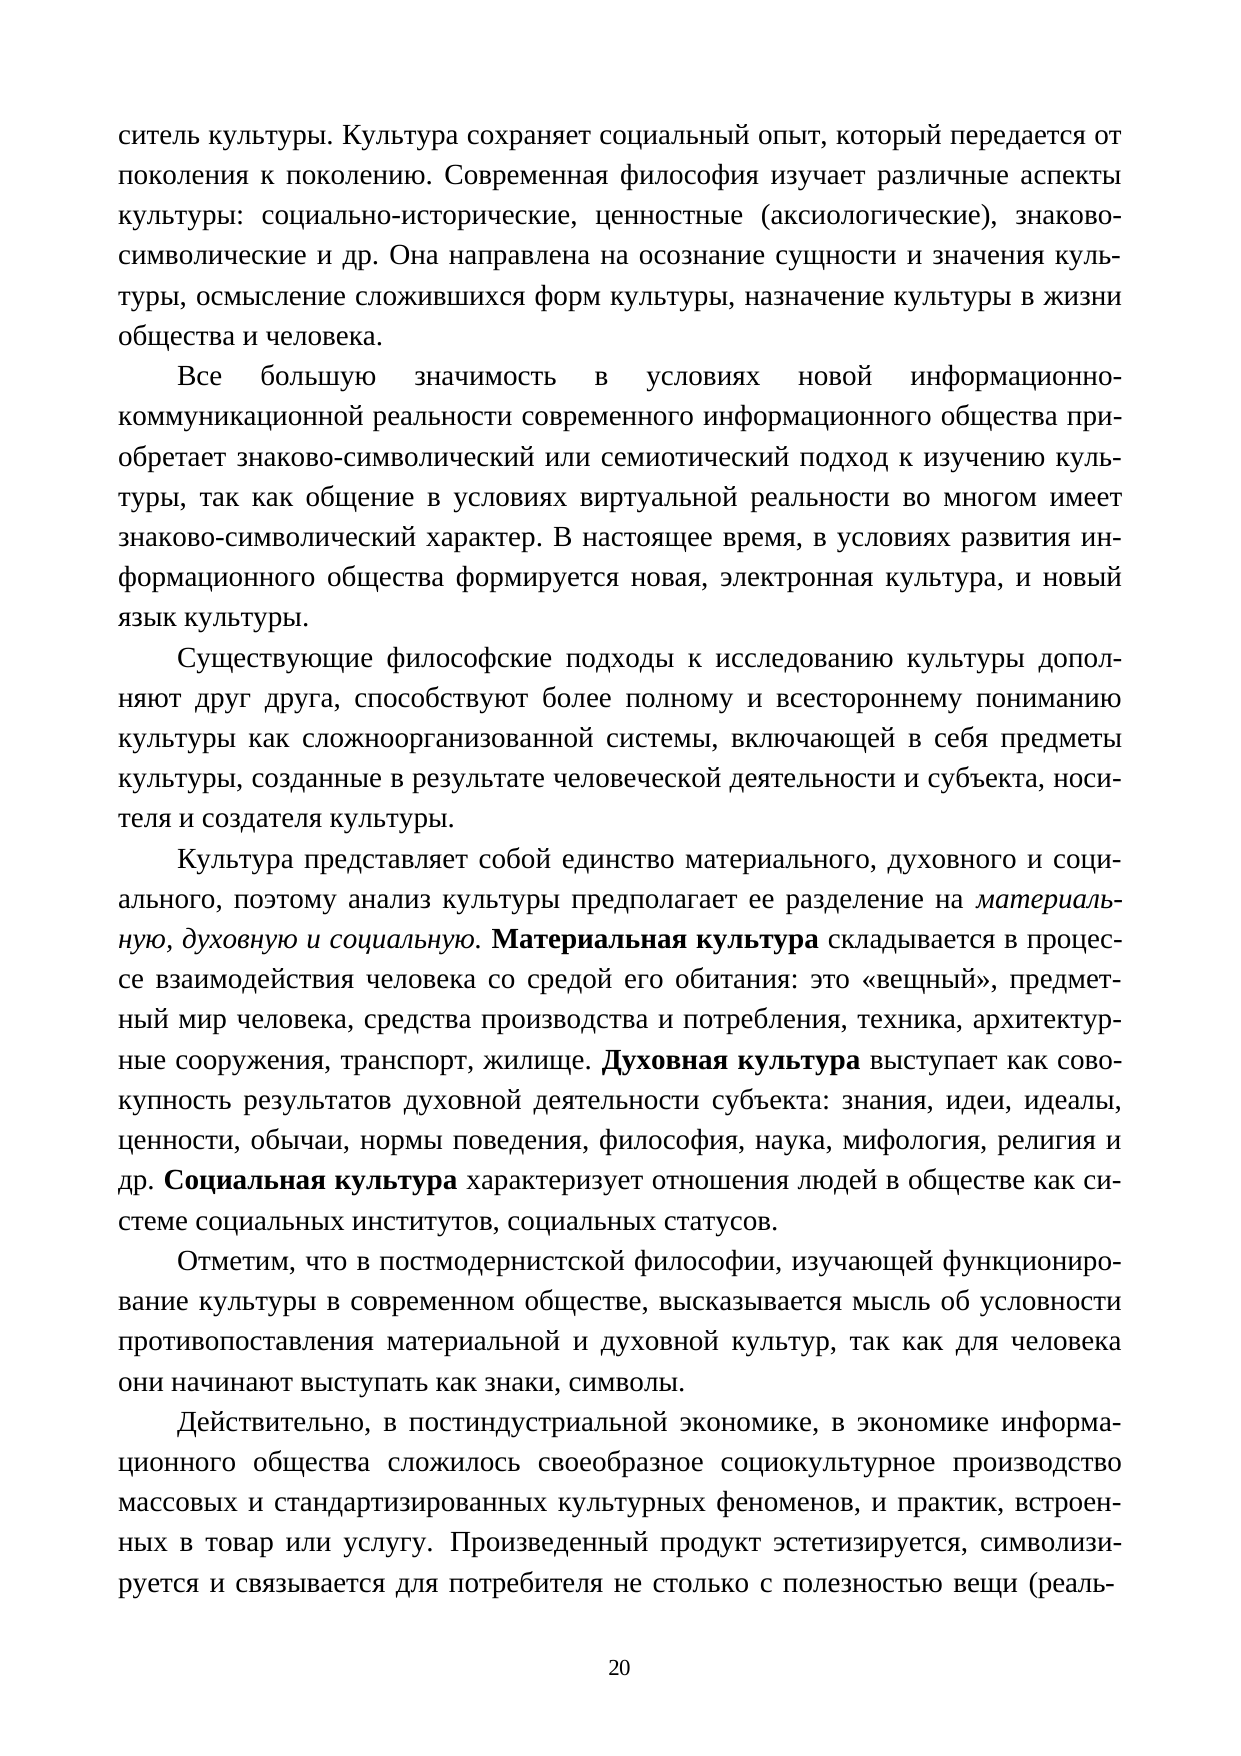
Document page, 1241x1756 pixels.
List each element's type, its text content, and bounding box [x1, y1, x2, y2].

text Действительно, в постиндустриальной экономике, в экономике информа- ционного общества сложилось своеобразное социокультурное производство массовых и стандартизированных культурных феноменов, и практик, встроен- ных в товар или услугу. Произведенный продукт эстетизируется, символизи- руется и связывается для потребителя не столько с полезностью вещи (реаль- [118, 1404, 1123, 1598]
text Все большую значимость в условиях новой информационно- коммуникационной реальности современного информационного общества при- обретает знаково-символический или семиотический подход к изучению куль- туры, так как общение в условиях виртуальной реальности во многом имеет знаково-символический характер. В настоящее время, в условиях развития ин- формационного общества формируется новая, электронная культура, и новый язык культуры. [118, 358, 1123, 633]
text Существующие философские подходы к исследованию культуры допол- няют друг друга, способствуют более полному и всестороннему пониманию культуры как сложноорганизованной системы, включающей в себя предметы культуры, созданные в результате человеческой деятельности и субъекта, носи- теля и создателя культуры. [118, 640, 1123, 834]
text Культура представляет собой единство материального, духовного и соци- ального, поэтому анализ культуры предполагает ее разделение на материаль- ную, духовную и социальную. Материальная культура складывается в процес- се взаимодействия человека со средой его обитания: это «вещный», предмет- ный мир человека, средства производства и потребления, техника, архитектур- ные сооружения, транспорт, жилище. Духовная культура выступает как сово- купность результатов духовной деятельности субъекта: знания, идеи, идеалы, ценности, обычаи, нормы поведения, философия, наука, мифология, религия и др. Социальная культура характеризует отношения людей в обществе как си- стеме социальных институтов, социальных статусов. [118, 841, 1123, 1236]
text ситель культуры. Культура сохраняет социальный опыт, который передается от поколения к поколению. Современная философия изучает различные аспекты культуры: социально-исторические, ценностные (аксиологические), знаково- символические и др. Она направлена на осознание сущности и значения куль- туры, осмысление сложившихся форм культуры, назначение культуры в жизни общества и человека. [118, 117, 1123, 351]
text Отметим, что в постмодернистской философии, изучающей функциониро- вание культуры в современном обществе, высказывается мысль об условности противопоставления материальной и духовной культур, так как для человека они начинают выступать как знаки, символы. [118, 1243, 1123, 1397]
